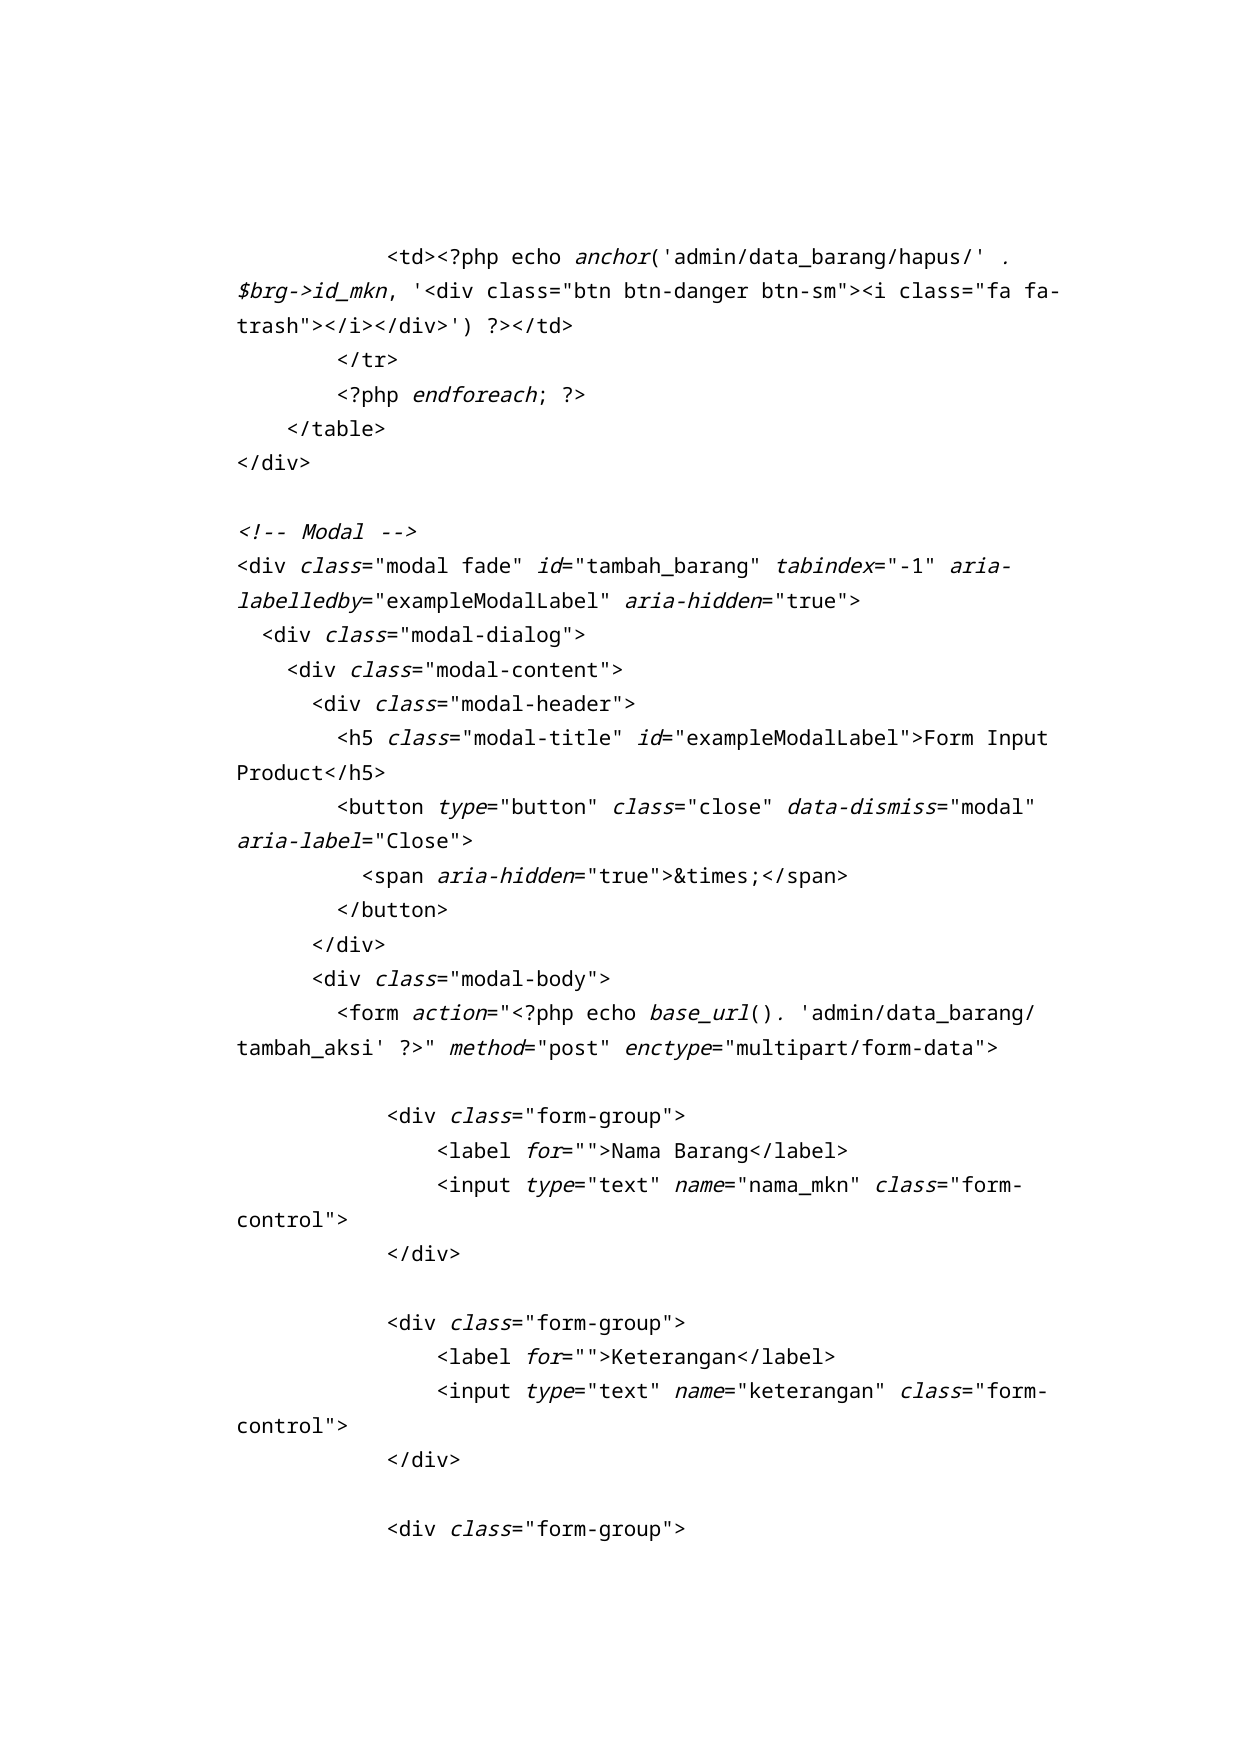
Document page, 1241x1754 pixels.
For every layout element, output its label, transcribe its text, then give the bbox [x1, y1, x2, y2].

text <button type="button" class="close" data-dismiss="modal" aria-label="Close"> [236, 786, 1063, 855]
text </tr> [236, 339, 1063, 374]
text <div class="modal-dialog"> [236, 614, 1063, 649]
text <td><?php echo anchor('admin/data_barang/hapus/' .$brg->id_mkn, '<div class="btn btn-danger btn-sm"><i class="fa fa-trash"></i></div>') ?></td> [236, 236, 1063, 339]
text </div> [236, 1233, 1063, 1267]
text <!-- Modal --> [236, 511, 1063, 546]
text <input type="text" name="nama_mkn" class="form-control"> [236, 1164, 1063, 1233]
text <div class="form-group"> [236, 1508, 1063, 1542]
text </table> [236, 408, 1063, 442]
text <label for="">Keterangan</label> [236, 1336, 1063, 1371]
text <label for="">Nama Barang</label> [236, 1130, 1063, 1164]
text <form action="<?php echo base_url(). 'admin/data_barang/tambah_aksi' ?>" method="post" enctype="multipart/form-data"> [236, 992, 1063, 1061]
text </div> [236, 442, 1063, 477]
text </button> [236, 889, 1063, 924]
text </div> [236, 1439, 1063, 1474]
text </div> [236, 924, 1063, 958]
text <div class="form-group"> [236, 1302, 1063, 1336]
text <h5 class="modal-title" id="exampleModalLabel">Form Input Product</h5> [236, 717, 1063, 786]
text <div class="modal-content"> [236, 649, 1063, 683]
text <div class="modal-header"> [236, 683, 1063, 717]
text <div class="modal fade" id="tambah_barang" tabindex="-1" aria-labelledby="exampleModalLabel" aria-hidden="true"> [236, 546, 1063, 614]
text <input type="text" name="keterangan" class="form-control"> [236, 1371, 1063, 1439]
text <div class="form-group"> [236, 1096, 1063, 1130]
text <?php endforeach; ?> [236, 374, 1063, 408]
text <span aria-hidden="true">&times;</span> [236, 855, 1063, 889]
text <div class="modal-body"> [236, 958, 1063, 992]
